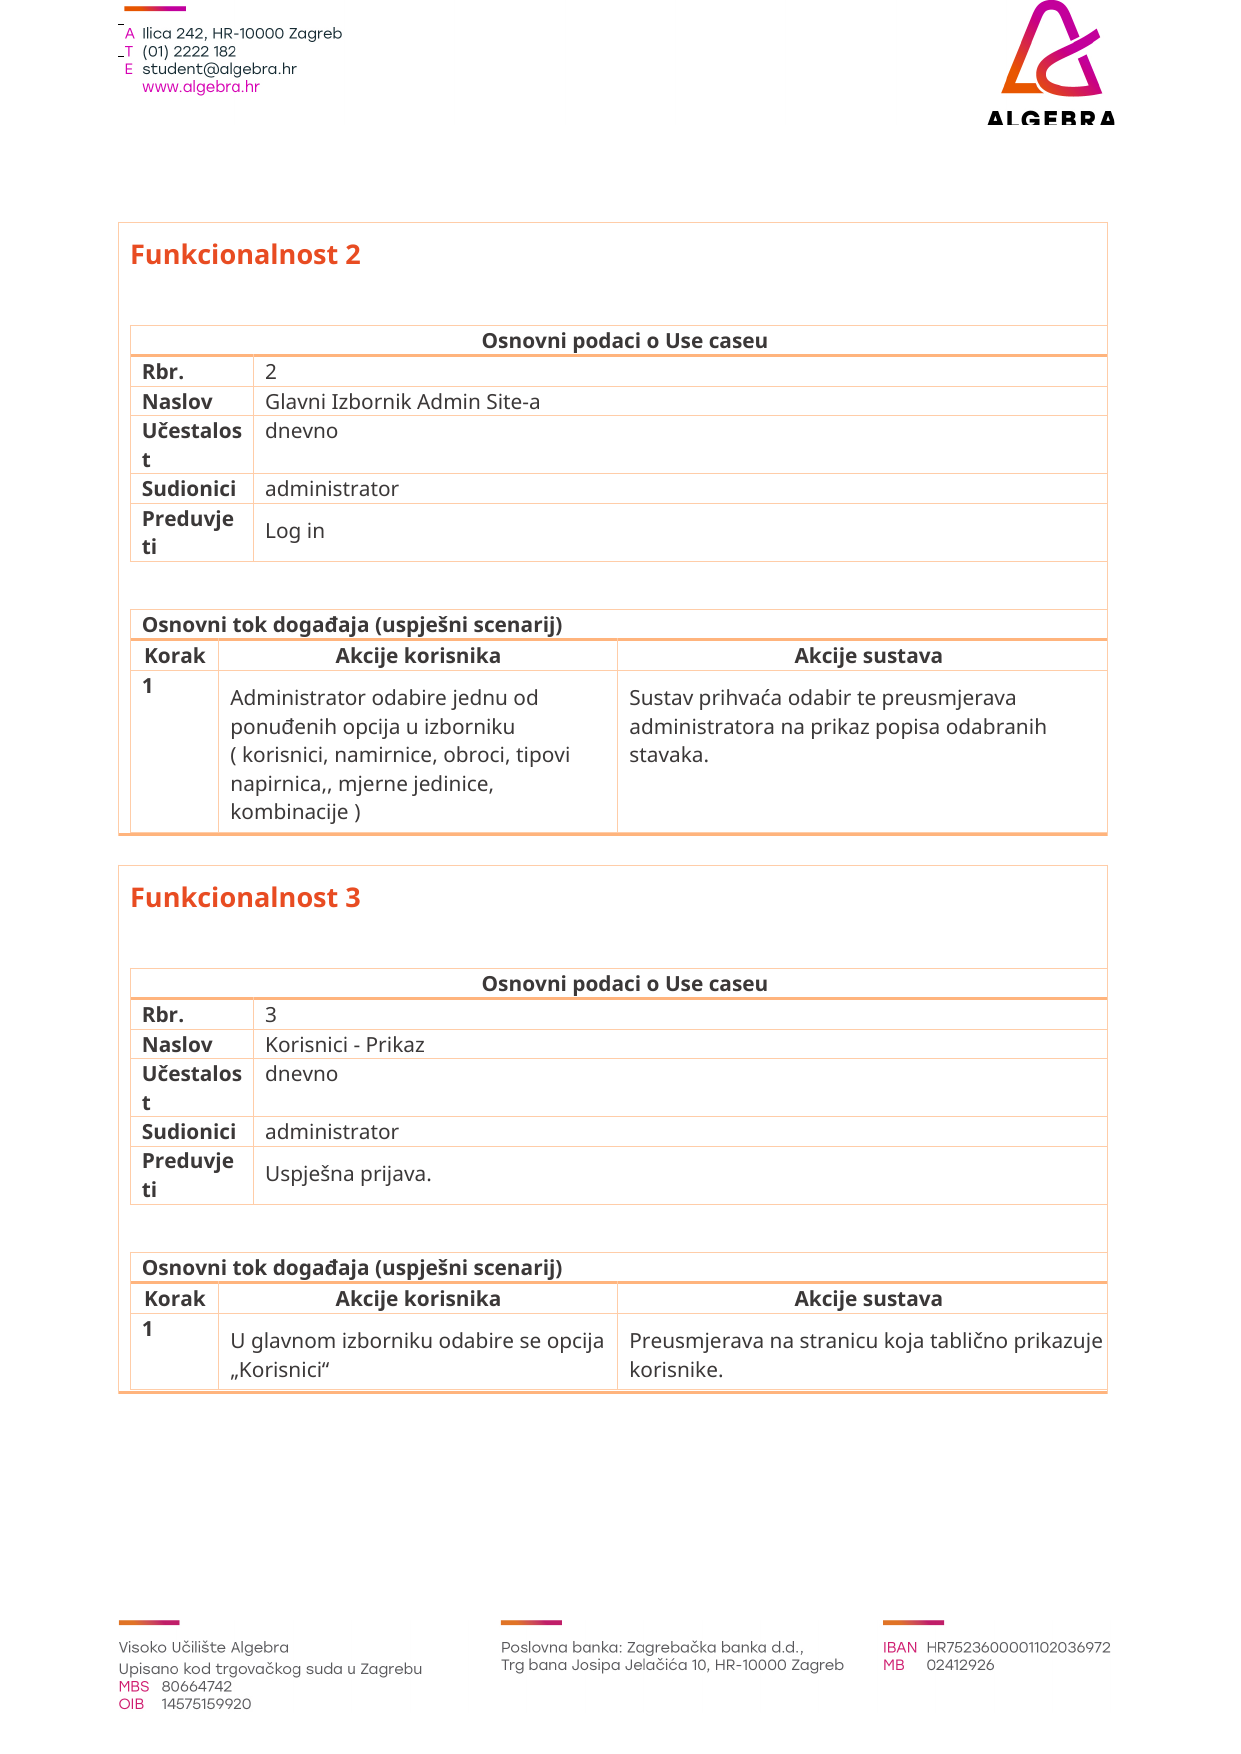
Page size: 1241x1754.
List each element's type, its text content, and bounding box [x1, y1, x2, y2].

picture [124, 0, 1115, 125]
table_header Funkcionalnost 2 [119, 223, 1107, 833]
picture [118, 1620, 1111, 1713]
table_header Funkcionalnost 3 [119, 866, 1107, 1391]
